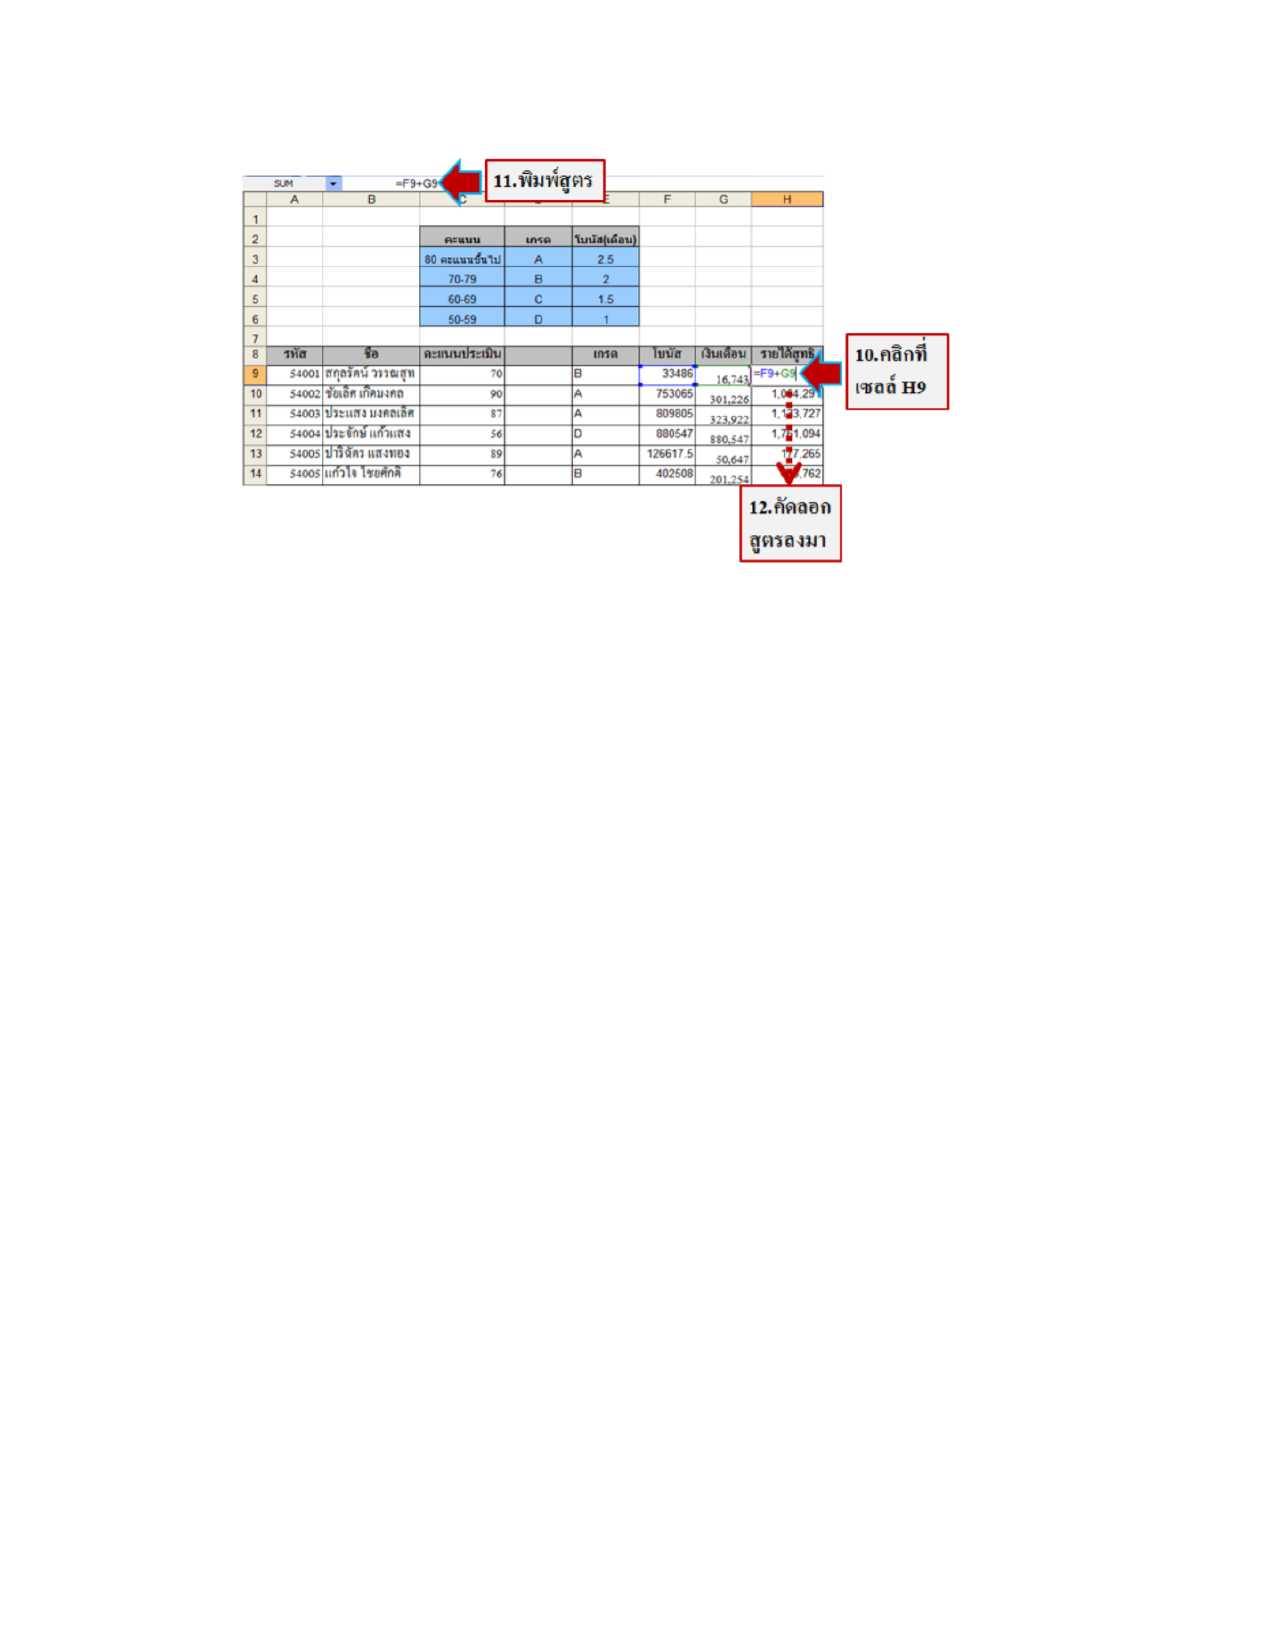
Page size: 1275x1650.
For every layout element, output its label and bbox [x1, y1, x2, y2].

picture [225, 150, 963, 567]
